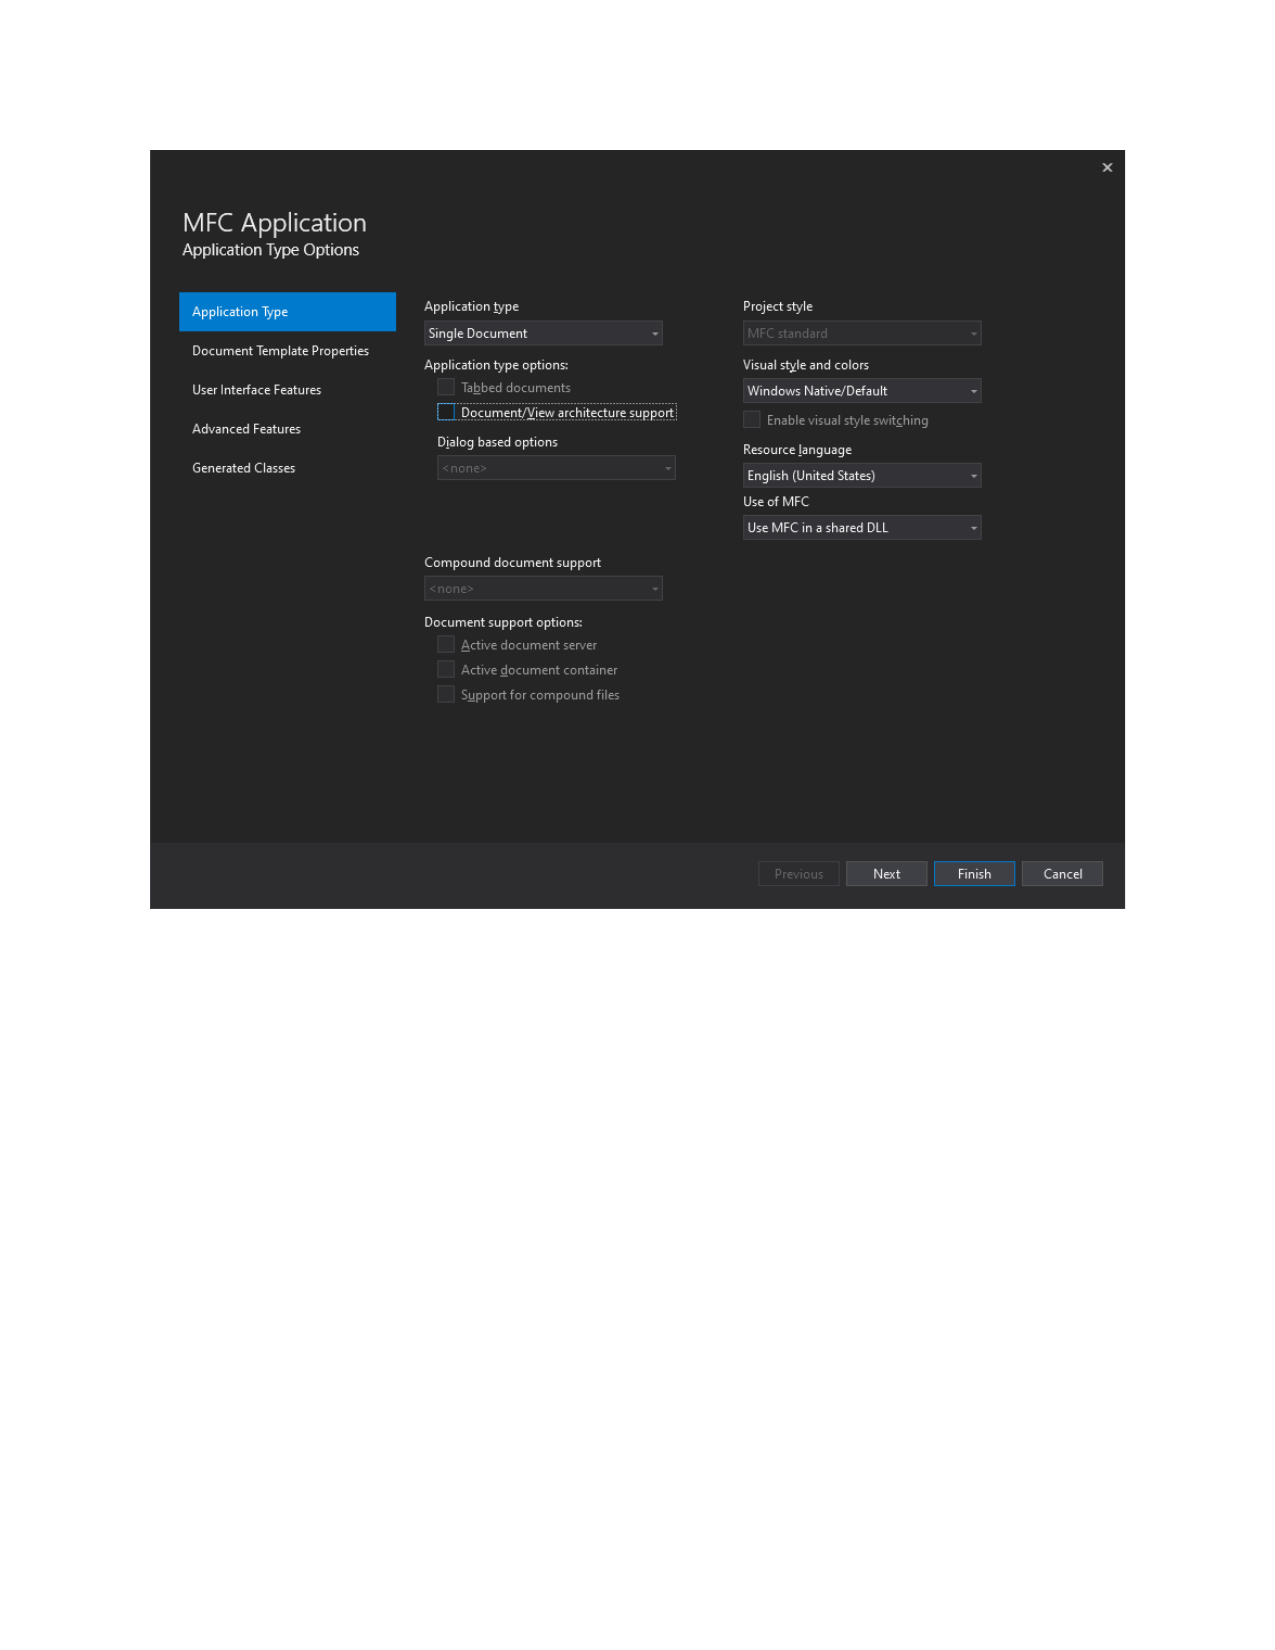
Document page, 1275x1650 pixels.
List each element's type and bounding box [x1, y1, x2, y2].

picture [150, 150, 1125, 909]
